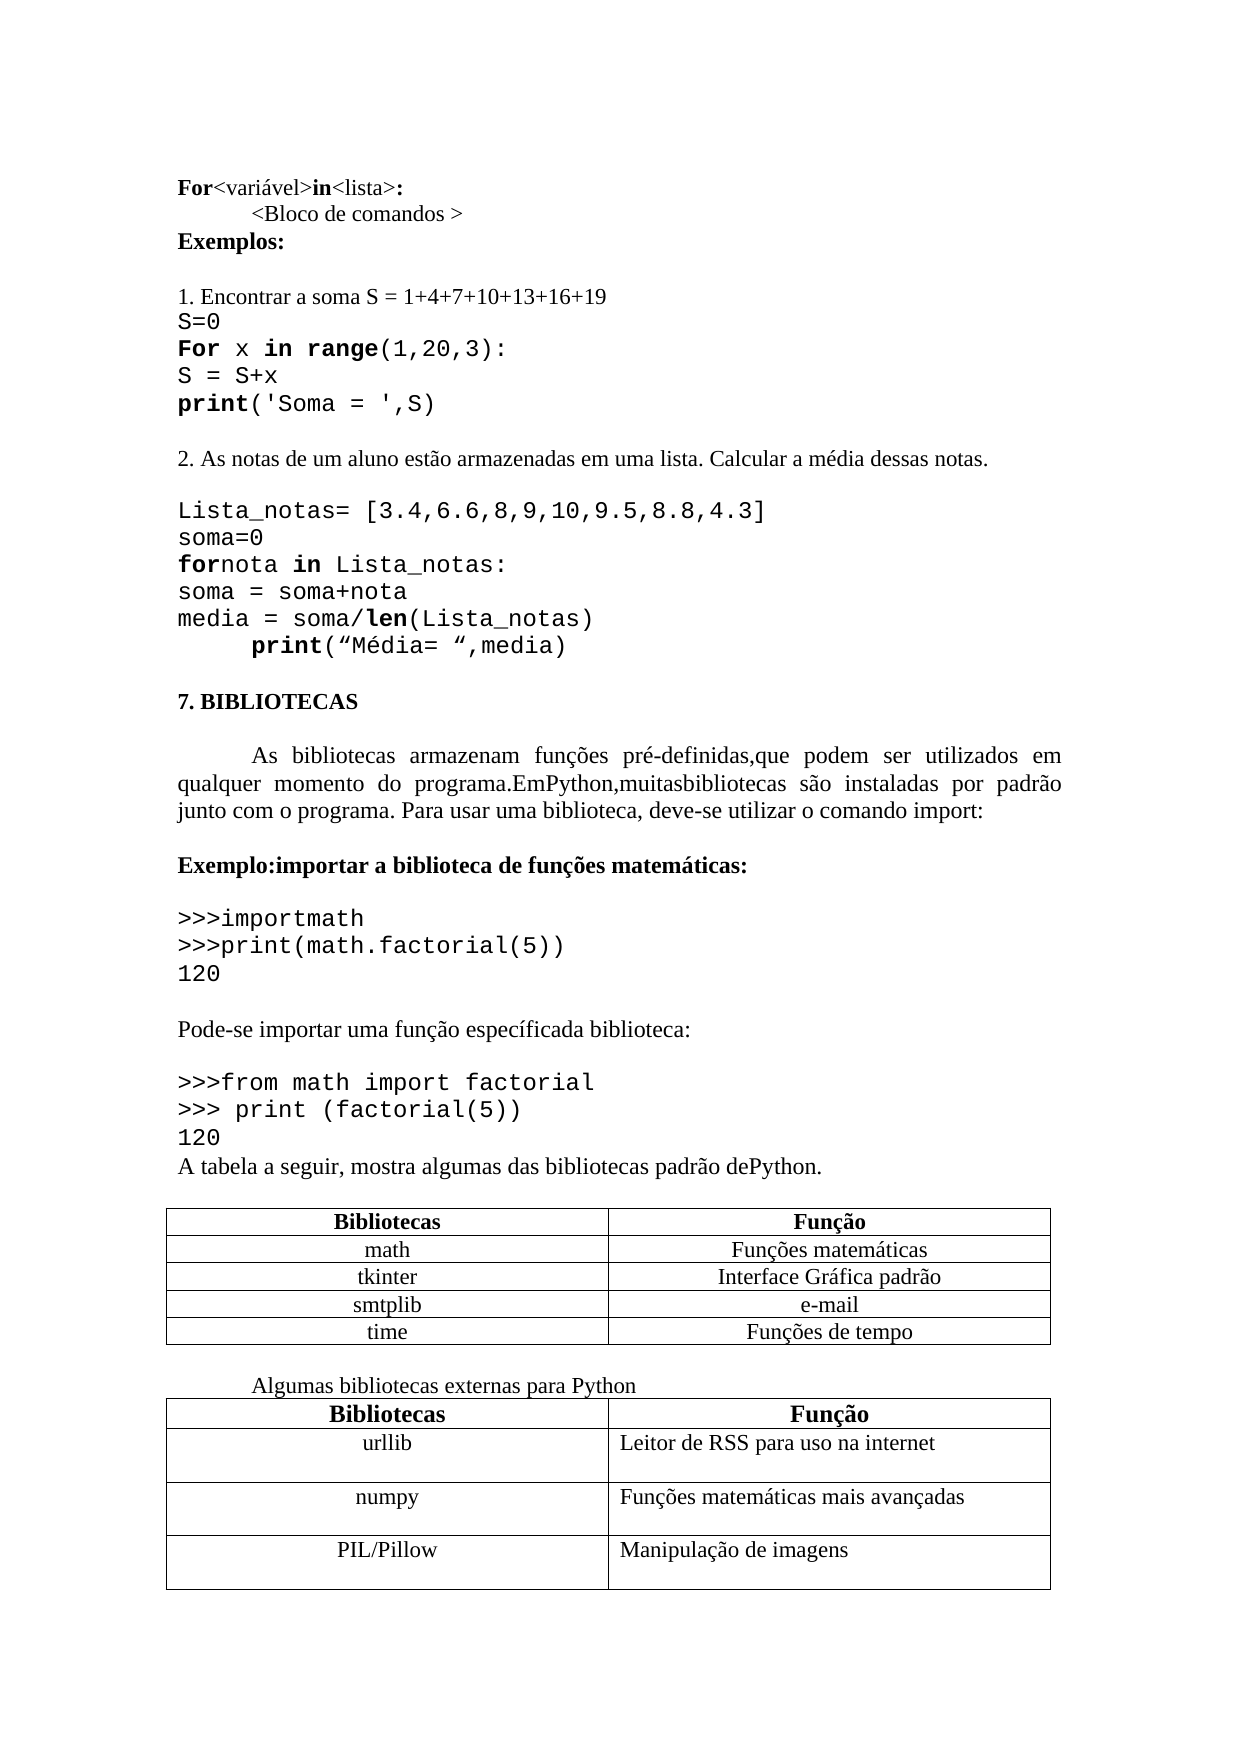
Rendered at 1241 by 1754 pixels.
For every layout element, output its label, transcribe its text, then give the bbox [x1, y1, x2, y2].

text <Bloco de comandos > [177, 200, 1063, 227]
table_cell Interface Gráfica padrão [609, 1263, 1050, 1289]
text Exemplos: [177, 227, 1063, 254]
text 120 [177, 1125, 1063, 1152]
table_cell Funções matemáticas mais avançadas [609, 1483, 1050, 1535]
table_cell numpy [167, 1483, 608, 1535]
table_header Função [609, 1209, 1050, 1235]
text Exemplo:importar a biblioteca de funções matemáticas: [177, 851, 1063, 879]
text 2. As notas de um aluno estão armazenadas em uma lista. Calcular a média dessas notas. [177, 445, 1063, 472]
text print(“Média= “,media) [177, 634, 1063, 661]
table_header Bibliotecas [167, 1399, 608, 1428]
text 120 [177, 961, 1063, 988]
text >>>importmath [177, 907, 1063, 934]
table_cell math [167, 1236, 608, 1262]
table_cell time [167, 1318, 608, 1344]
table_cell urllib [167, 1429, 608, 1482]
text >>>from math import factorial [177, 1071, 1063, 1098]
text Algumas bibliotecas externas para Python [177, 1372, 1063, 1398]
table_cell e-mail [609, 1291, 1050, 1317]
table_cell smtplib [167, 1291, 608, 1317]
text Pode-se importar uma função específicada biblioteca: [177, 1015, 1063, 1043]
text fornota in Lista_notas: [177, 552, 1063, 579]
text As bibliotecas armazenam funções pré-definidas,que podem ser utilizados em qualquer momento do programa.EmPython,muitasbibliotecas são instaladas por padrão junto com o programa. Para usar uma biblioteca, deve-se utilizar o comando import: [177, 741, 1063, 824]
text >>> print (factorial(5)) [177, 1098, 1063, 1125]
text 1. Encontrar a soma S = 1+4+7+10+13+16+19 [177, 283, 1063, 309]
table_header Bibliotecas [167, 1209, 608, 1235]
table_cell PIL/Pillow [167, 1536, 608, 1589]
text S=0 [177, 309, 1063, 337]
text For x in range(1,20,3): [177, 337, 1063, 364]
table_cell Funções matemáticas [609, 1236, 1050, 1262]
text Lista_notas= [3.4,6.6,8,9,10,9.5,8.8,4.3] [177, 498, 1063, 525]
text S = S+x [177, 364, 1063, 391]
text soma = soma+nota [177, 579, 1063, 607]
text For<variável>in<lista>: [177, 174, 1063, 200]
text 7. BIBLIOTECAS [177, 688, 1063, 715]
text soma=0 [177, 525, 1063, 552]
table_cell Leitor de RSS para uso na internet [609, 1429, 1050, 1482]
table_cell tkinter [167, 1263, 608, 1289]
table_cell Manipulação de imagens [609, 1536, 1050, 1589]
table_cell Funções de tempo [609, 1318, 1050, 1344]
text A tabela a seguir, mostra algumas das bibliotecas padrão dePython. [177, 1152, 1063, 1180]
text print('Soma = ',S) [177, 391, 1063, 418]
table_header Função [609, 1399, 1050, 1428]
text media = soma/len(Lista_notas) [177, 607, 1063, 634]
text >>>print(math.factorial(5)) [177, 934, 1063, 961]
